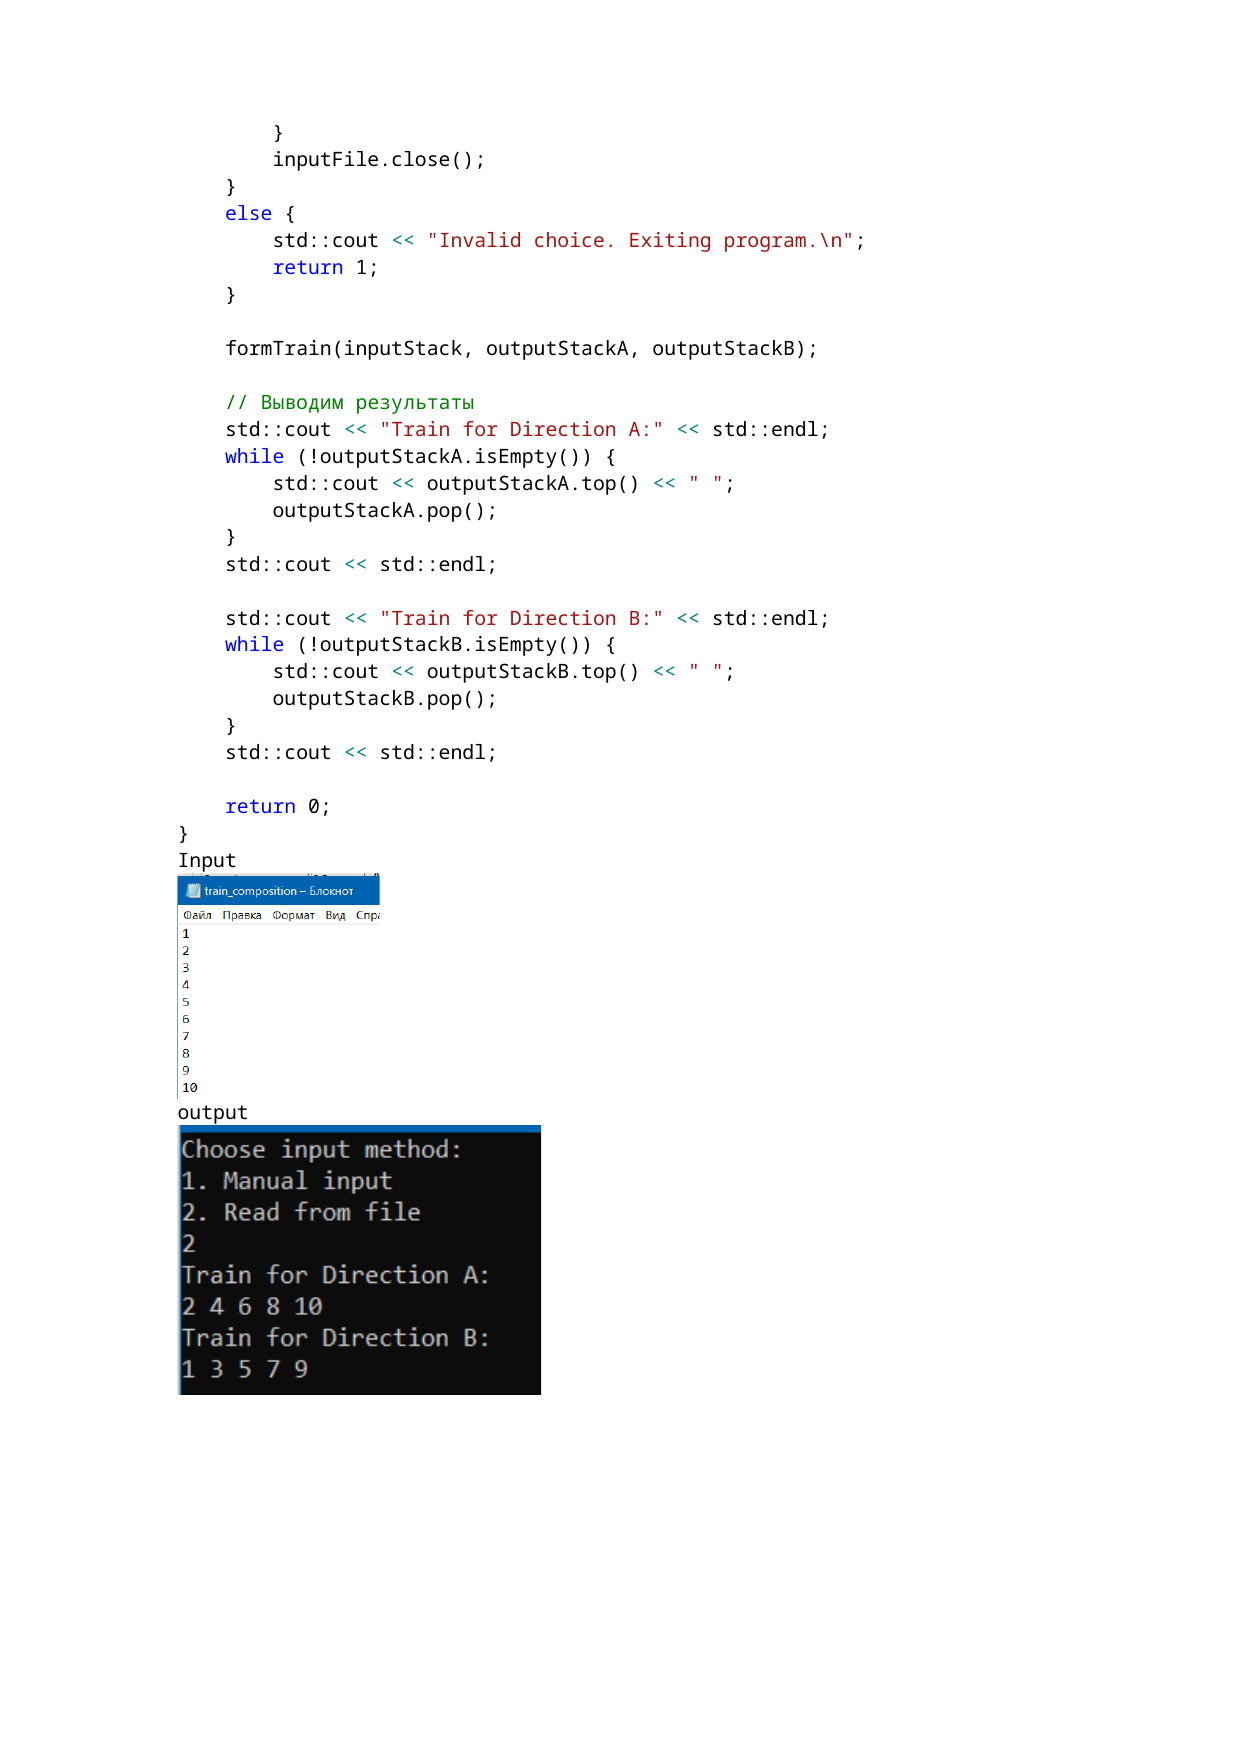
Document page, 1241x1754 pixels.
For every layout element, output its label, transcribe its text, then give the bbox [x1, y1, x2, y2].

text } [177, 172, 1152, 199]
text Input [177, 847, 1152, 873]
text } [177, 712, 1152, 739]
text std::cout << outputStackB.top() << " "; [177, 658, 1152, 685]
text inputFile.close(); [177, 145, 1152, 172]
text std::cout << std::endl; [177, 739, 1152, 766]
text } [177, 118, 1152, 145]
text outputStackB.pop(); [177, 685, 1152, 712]
text std::cout << std::endl; [177, 550, 1152, 577]
text formTrain(inputStack, outputStackA, outputStackB); [177, 334, 1152, 361]
text std::cout << "Train for Direction B:" << std::endl; [177, 604, 1152, 631]
picture [177, 873, 380, 1099]
text while (!outputStackB.isEmpty()) { [177, 631, 1152, 658]
text std::cout << "Train for Direction A:" << std::endl; [177, 415, 1152, 442]
text return 1; [177, 253, 1152, 280]
text else { [177, 199, 1152, 226]
text outputStackA.pop(); [177, 496, 1152, 523]
text while (!outputStackA.isEmpty()) { [177, 442, 1152, 469]
text } [177, 280, 1152, 307]
text std::cout << "Invalid choice. Exiting program.\n"; [177, 226, 1152, 253]
text // Выводим результаты [177, 388, 1152, 415]
text } [177, 523, 1152, 550]
text return 0; [177, 793, 1152, 819]
text } [177, 819, 1152, 847]
picture [177, 1125, 542, 1395]
text std::cout << outputStackA.top() << " "; [177, 469, 1152, 496]
text output [177, 1098, 1152, 1125]
